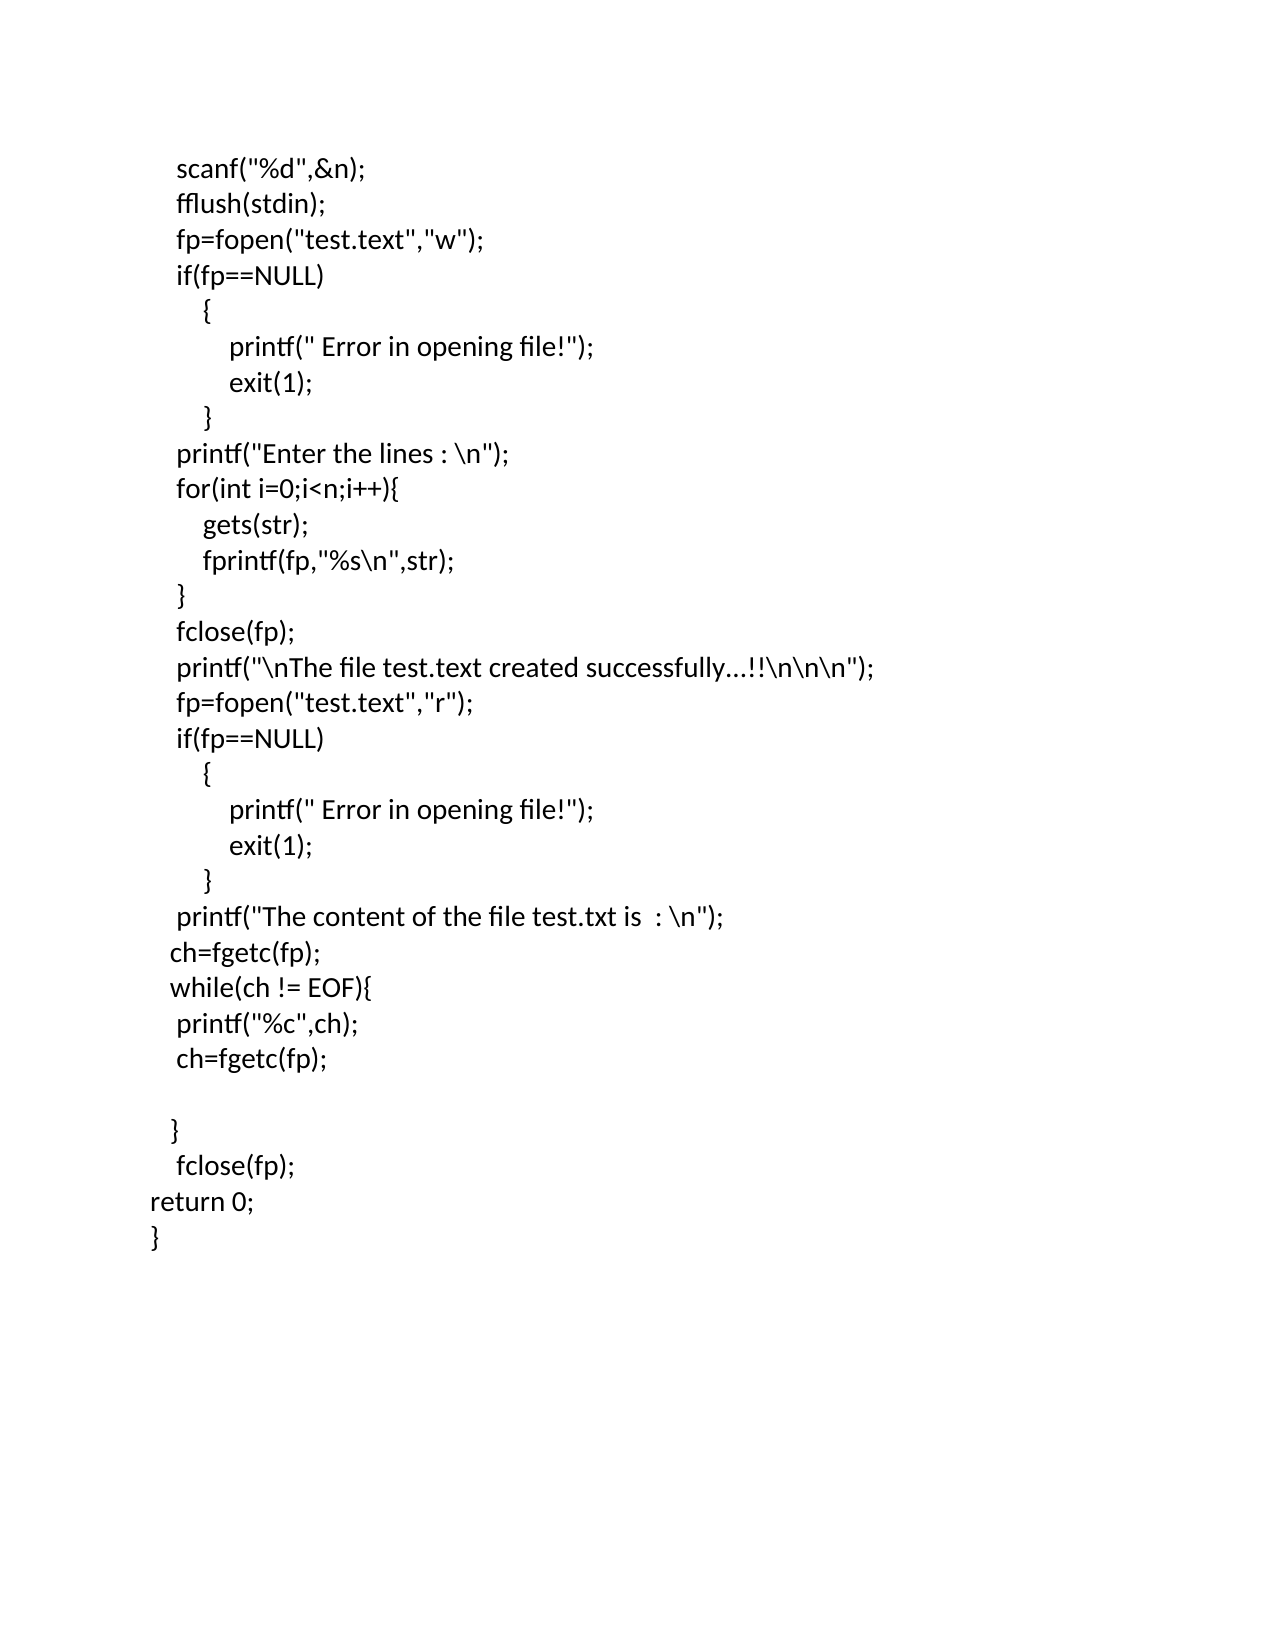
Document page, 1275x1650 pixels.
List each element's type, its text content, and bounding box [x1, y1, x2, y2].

text scanf("%d",&n); [150, 150, 1125, 186]
text printf(" Error in opening file!"); [150, 328, 1125, 364]
text printf("Enter the lines : \n"); [150, 435, 1125, 471]
text printf("\nThe file test.text created successfully...!!\n\n\n"); [150, 649, 1125, 684]
text fprintf(fp,"%s\n",str); [150, 542, 1125, 577]
text fclose(fp); [150, 1147, 1125, 1183]
text ch=fgetc(fp); [150, 934, 1125, 969]
text printf(" Error in opening file!"); [150, 791, 1125, 827]
text { [150, 292, 1125, 328]
text } [150, 1219, 1125, 1254]
text gets(str); [150, 506, 1125, 542]
text fclose(fp); [150, 613, 1125, 649]
text fp=fopen("test.text","w"); [150, 221, 1125, 257]
text if(fp==NULL) [150, 257, 1125, 292]
text printf("%c",ch); [150, 1005, 1125, 1041]
text exit(1); [150, 364, 1125, 399]
text } [150, 862, 1125, 898]
text exit(1); [150, 827, 1125, 862]
text for(int i=0;i<n;i++){ [150, 471, 1125, 506]
text fp=fopen("test.text","r"); [150, 684, 1125, 720]
text } [150, 577, 1125, 613]
text { [150, 756, 1125, 791]
text return 0; [150, 1183, 1125, 1219]
text if(fp==NULL) [150, 720, 1125, 756]
text while(ch != EOF){ [150, 969, 1125, 1005]
text fflush(stdin); [150, 186, 1125, 221]
text } [150, 1112, 1125, 1147]
text printf("The content of the file test.txt is : \n"); [150, 898, 1125, 934]
text ch=fgetc(fp); [150, 1041, 1125, 1076]
text } [150, 399, 1125, 435]
